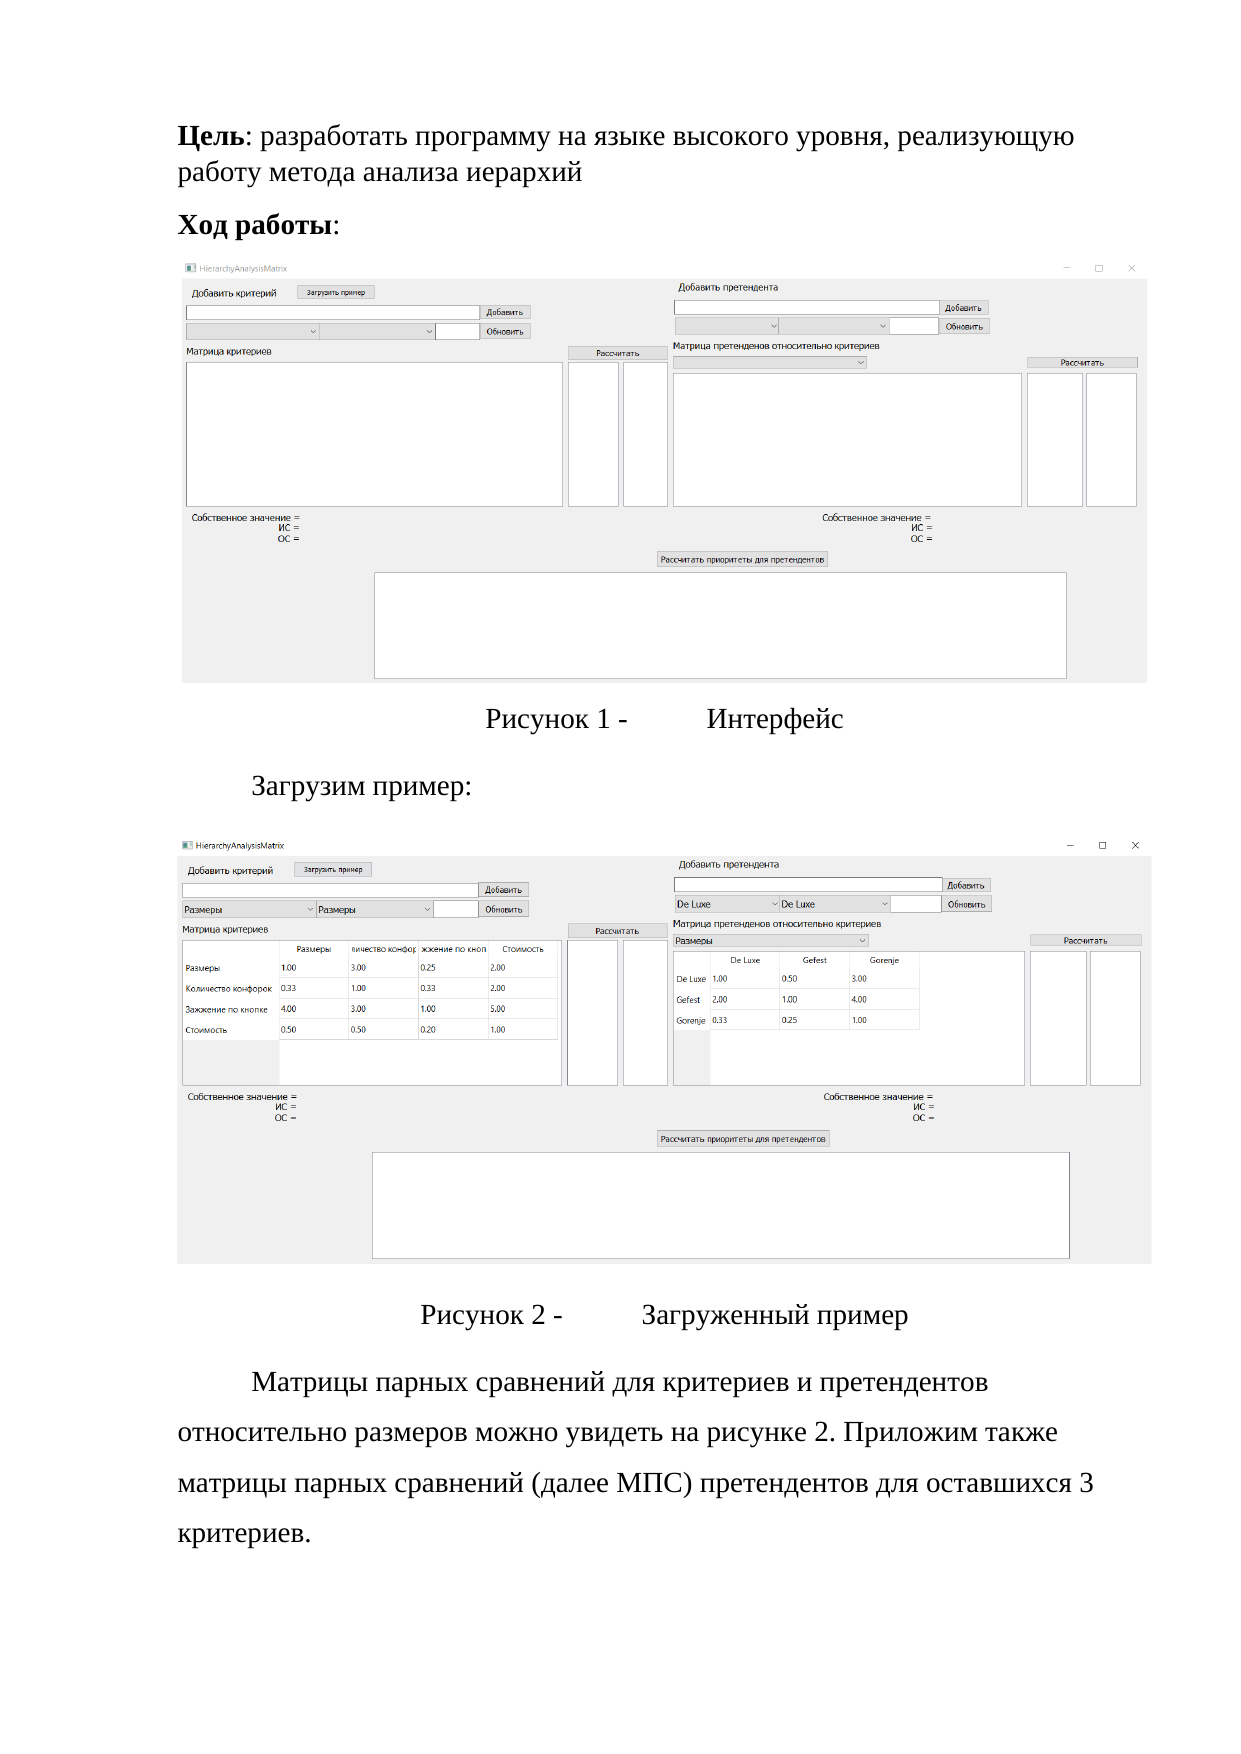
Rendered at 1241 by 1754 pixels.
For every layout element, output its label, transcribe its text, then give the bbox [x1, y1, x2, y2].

list Загруженный пример [177, 1297, 1152, 1331]
text Матрицы парных сравнений для критериев и претендентов относительно размеров можно увидеть на рисунке 2. Приложим также матрицы парных сравнений (далее МПС) претендентов для оставшихся 3 критериев. [177, 1364, 1152, 1548]
list Интерфейс [177, 702, 1152, 735]
text Загрузим пример: [177, 768, 1152, 802]
picture [177, 835, 1152, 1264]
text Ход работы: [177, 207, 1152, 241]
text Цель: разработать программу на языке высокого уровня, реализующую работу метода анализа иерархий [177, 118, 1152, 188]
picture [181, 260, 1148, 683]
